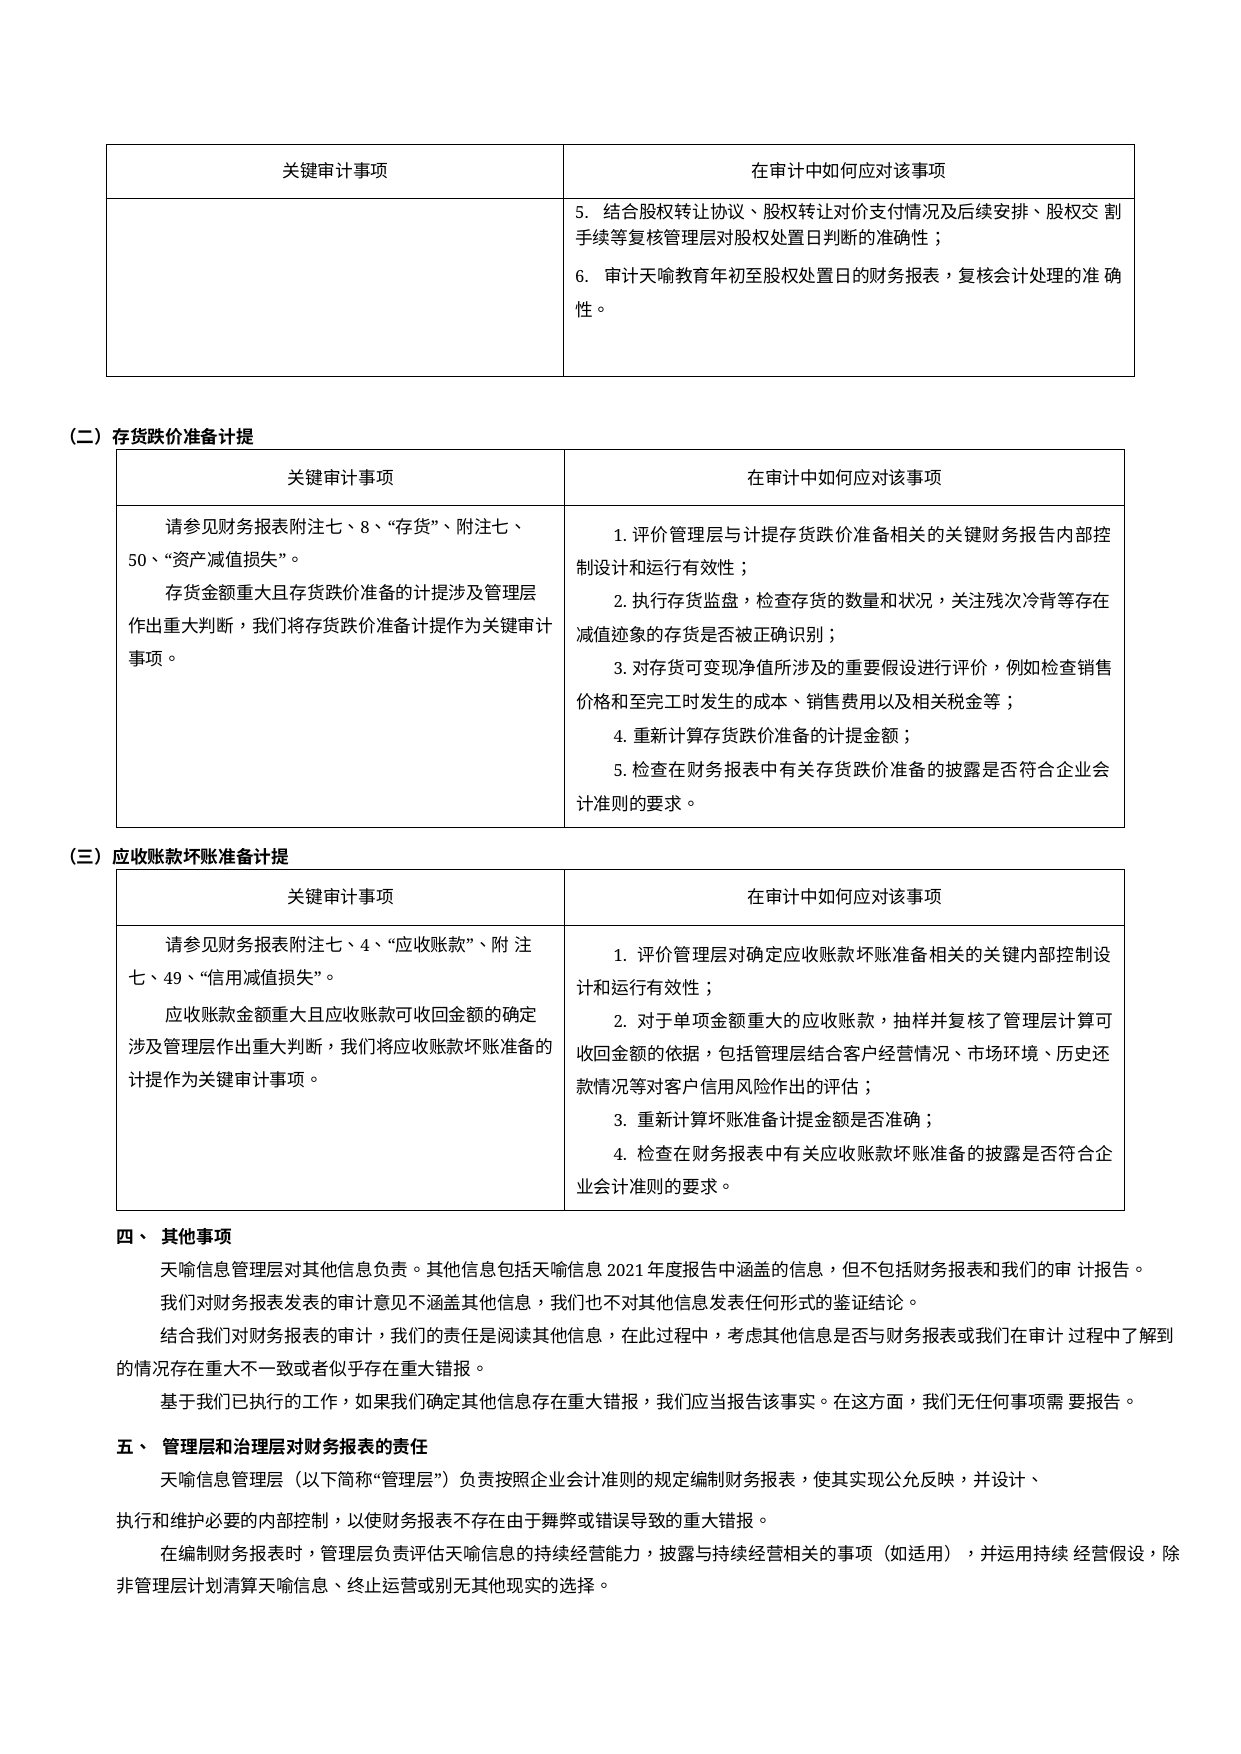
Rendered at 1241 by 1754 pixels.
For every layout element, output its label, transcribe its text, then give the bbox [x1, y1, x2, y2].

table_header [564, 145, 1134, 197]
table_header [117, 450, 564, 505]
text 结合我们对财务报表的审计，我们的责任是阅读其他信息，在此过程中，考虑其他信息是否与财务报表或我们在审计 过程中了解到的情况存在重大不一致或者似乎存在重大错报。 [117, 1316, 1182, 1382]
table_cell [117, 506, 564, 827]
text 在编制财务报表时，管理层负责评估天喻信息的持续经营能力，披露与持续经营相关的事项（如适用），并运用持续 经营假设，除非管理层计划清算天喻信息、终止运营或别无其他现实的选择。 [117, 1534, 1182, 1599]
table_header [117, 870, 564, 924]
text （三）应收账款坏账准备计提 [59, 844, 1182, 868]
text （二）存货跌价准备计提 [59, 425, 1182, 449]
text 天喻信息管理层对其他信息负责。其他信息包括天喻信息2021年度报告中涵盖的信息，但不包括财务报表和我们的审 计报告。 [117, 1250, 1182, 1283]
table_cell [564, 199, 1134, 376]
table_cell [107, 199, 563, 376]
text 天喻信息管理层（以下简称“管理层”）负责按照企业会计准则的规定编制财务报表，使其实现公允反映，并设计、 [58, 1461, 1182, 1493]
text 我们对财务报表发表的审计意见不涵盖其他信息，我们也不对其他信息发表任何形式的鉴证结论。 [58, 1283, 1182, 1316]
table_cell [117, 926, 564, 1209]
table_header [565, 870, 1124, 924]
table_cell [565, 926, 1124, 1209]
text 五、 管理层和治理层对财务报表的责任 [58, 1427, 1182, 1461]
text 执行和维护必要的内部控制，以使财务报表不存在由于舞弊或错误导致的重大错报。 [58, 1502, 1182, 1534]
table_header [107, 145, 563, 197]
text 基于我们已执行的工作，如果我们确定其他信息存在重大错报，我们应当报告该事实。在这方面，我们无任何事项需 要报告。 [117, 1382, 1182, 1415]
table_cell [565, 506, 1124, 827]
text 四、 其他事项 [58, 1217, 1182, 1250]
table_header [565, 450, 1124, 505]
